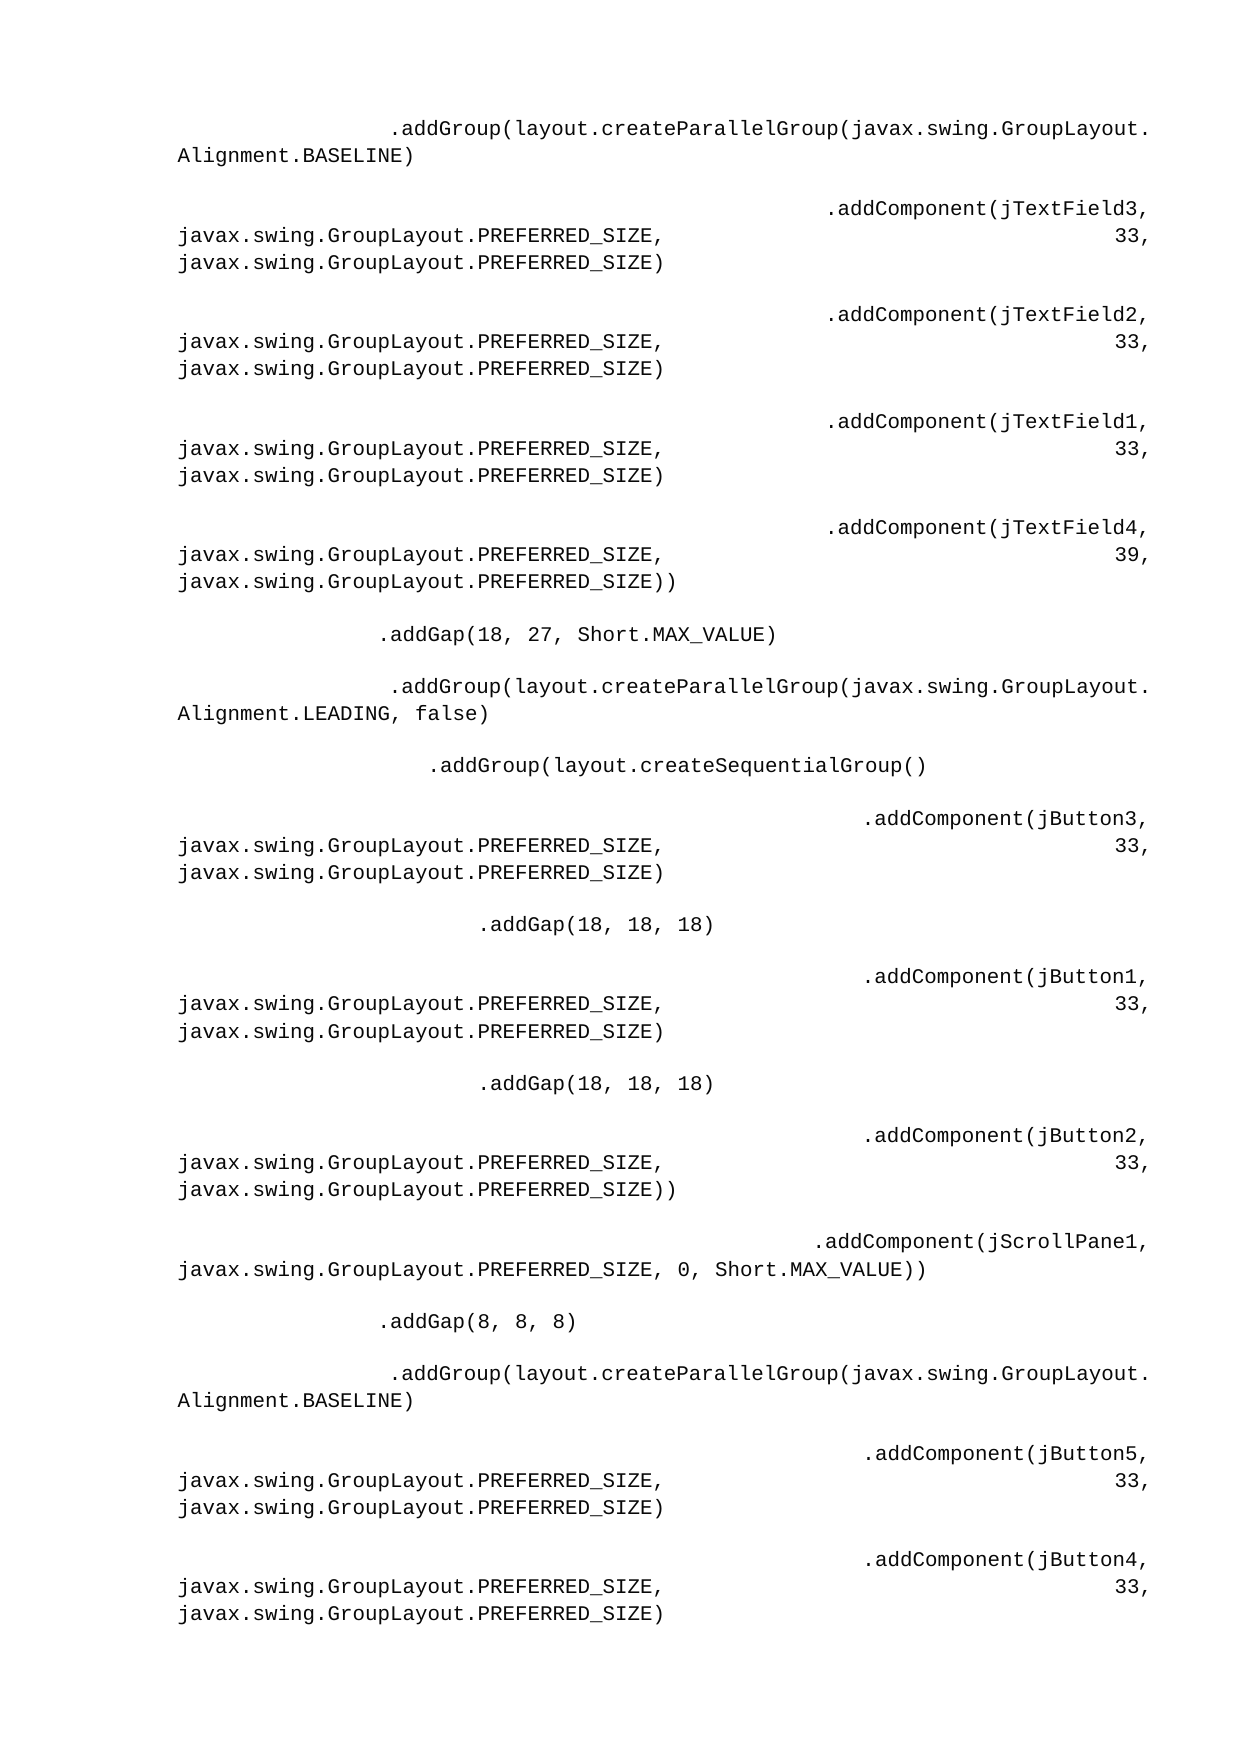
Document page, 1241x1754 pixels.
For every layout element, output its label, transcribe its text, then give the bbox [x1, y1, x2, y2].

text .addComponent(jTextField2, javax.swing.GroupLayout.PREFERRED_SIZE, 33, javax.swing.GroupLayout.PREFERRED_SIZE) [177, 304, 1152, 382]
text .addComponent(jTextField1, javax.swing.GroupLayout.PREFERRED_SIZE, 33, javax.swing.GroupLayout.PREFERRED_SIZE) [177, 411, 1152, 489]
text .addGap(18, 27, Short.MAX_VALUE) [177, 624, 1152, 647]
text .addComponent(jButton3, javax.swing.GroupLayout.PREFERRED_SIZE, 33, javax.swing.GroupLayout.PREFERRED_SIZE) [177, 807, 1152, 886]
text .addComponent(jTextField3, javax.swing.GroupLayout.PREFERRED_SIZE, 33, javax.swing.GroupLayout.PREFERRED_SIZE) [177, 197, 1152, 276]
text .addComponent(jButton5, javax.swing.GroupLayout.PREFERRED_SIZE, 33, javax.swing.GroupLayout.PREFERRED_SIZE) [177, 1442, 1152, 1521]
text .addGap(18, 18, 18) [177, 1073, 1152, 1096]
text .addGroup(layout.createParallelGroup(javax.swing.GroupLayout.Alignment.LEADING, false) [177, 676, 1152, 727]
text .addGap(18, 18, 18) [177, 914, 1152, 938]
text .addComponent(jButton2, javax.swing.GroupLayout.PREFERRED_SIZE, 33, javax.swing.GroupLayout.PREFERRED_SIZE)) [177, 1125, 1152, 1203]
text .addComponent(jTextField4, javax.swing.GroupLayout.PREFERRED_SIZE, 39, javax.swing.GroupLayout.PREFERRED_SIZE)) [177, 517, 1152, 595]
text .addComponent(jButton1, javax.swing.GroupLayout.PREFERRED_SIZE, 33, javax.swing.GroupLayout.PREFERRED_SIZE) [177, 966, 1152, 1044]
text .addComponent(jScrollPane1, javax.swing.GroupLayout.PREFERRED_SIZE, 0, Short.MAX_VALUE)) [177, 1232, 1152, 1282]
text .addGroup(layout.createParallelGroup(javax.swing.GroupLayout.Alignment.BASELINE) [177, 118, 1152, 169]
text .addGroup(layout.createSequentialGroup() [177, 755, 1152, 779]
text .addGroup(layout.createParallelGroup(javax.swing.GroupLayout.Alignment.BASELINE) [177, 1363, 1152, 1414]
text .addGap(8, 8, 8) [177, 1311, 1152, 1334]
text .addComponent(jButton4, javax.swing.GroupLayout.PREFERRED_SIZE, 33, javax.swing.GroupLayout.PREFERRED_SIZE) [177, 1549, 1152, 1627]
